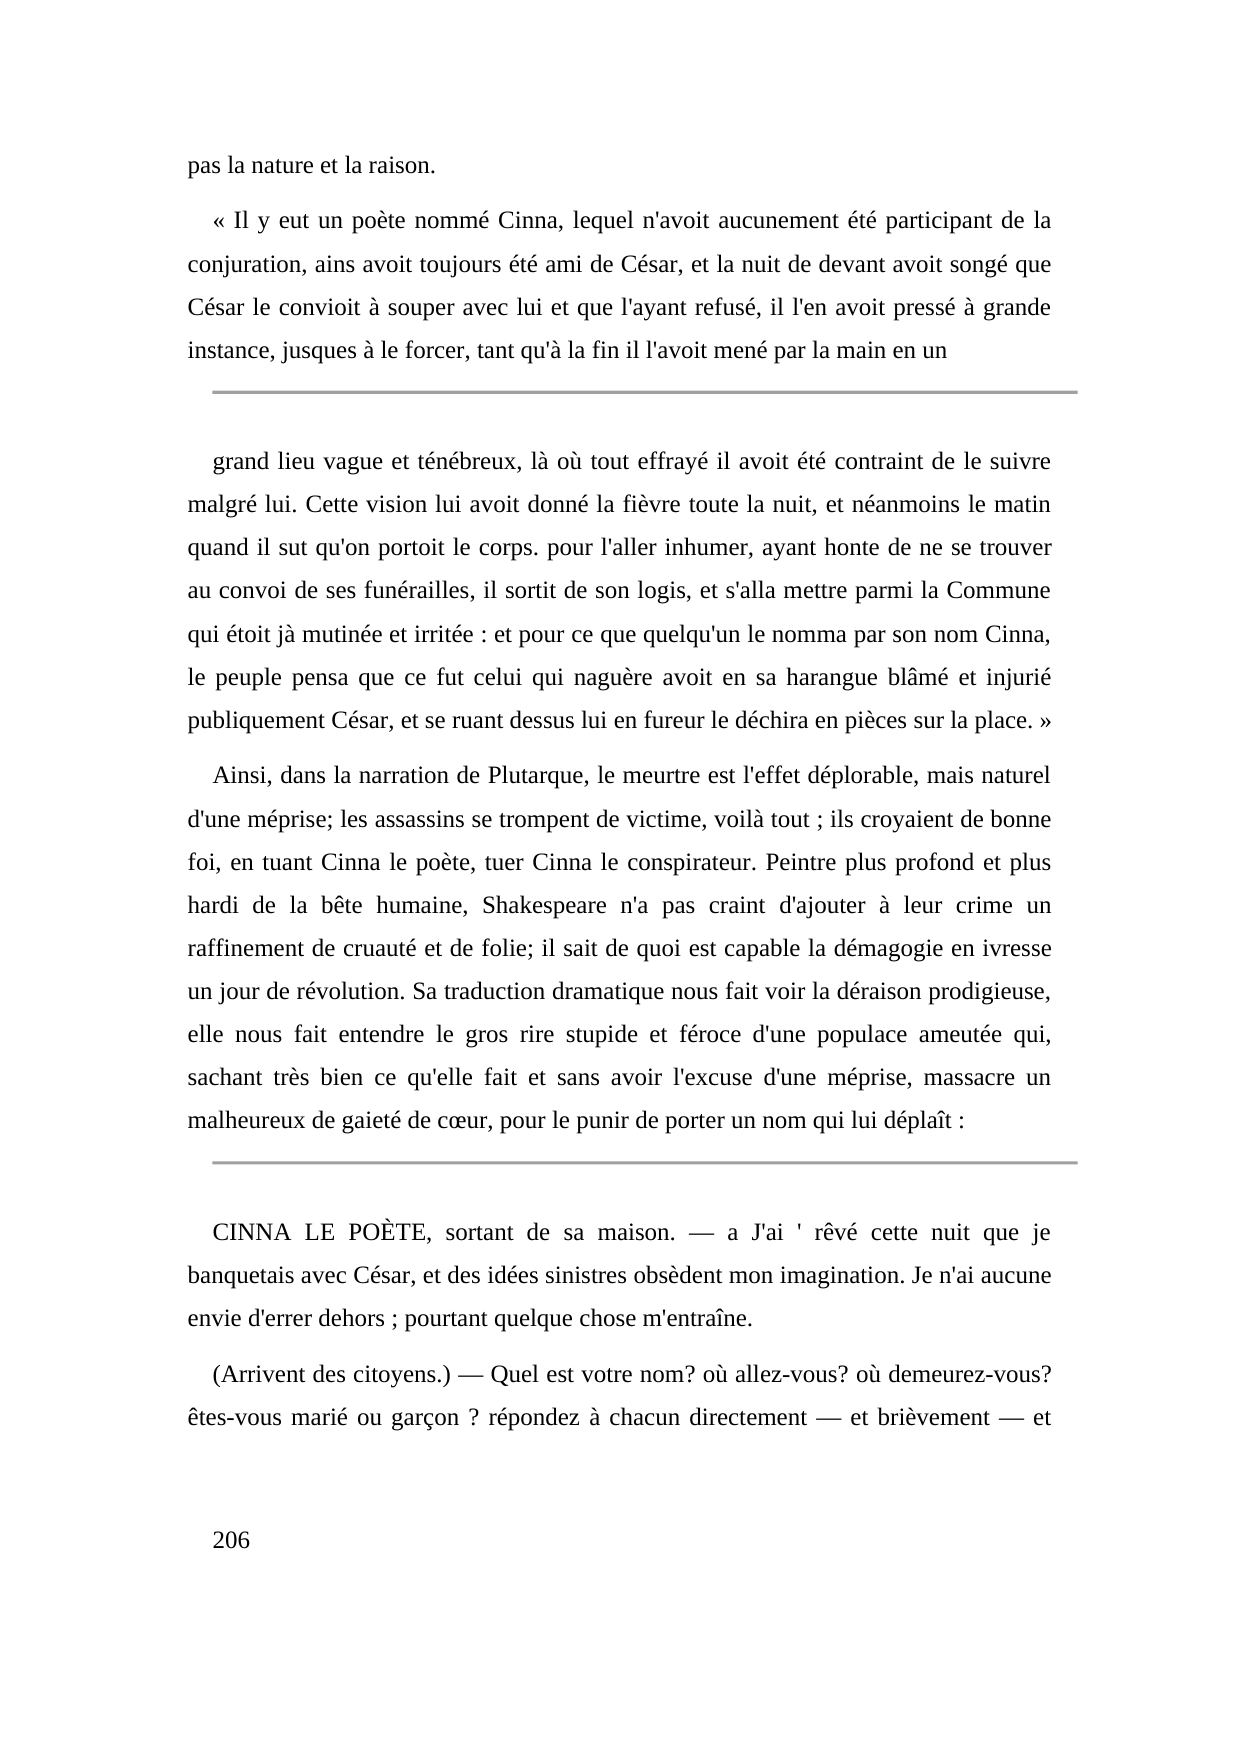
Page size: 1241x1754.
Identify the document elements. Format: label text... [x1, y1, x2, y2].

text CINNA LE POÈTE, sortant de sa maison. — a J'ai ' rêvé cette nuit que je banquetais avec César, et des idées sinistres obsèdent mon imagination. Je n'ai aucune envie d'errer dehors ; pourtant quelque chose m'entraîne. [187, 1217, 1053, 1332]
text Ainsi, dans la narration de Plutarque, le meurtre est l'effet déplorable, mais naturel d'une méprise; les assassins se trompent de victime, voilà tout ; ils croyaient de bonne foi, en tuant Cinna le poète, tuer Cinna le conspirateur. Peintre plus profond et plus hardi de la bête humaine, Shakespeare n'a pas craint d'ajouter à leur crime un raffinement de cruauté et de folie; il sait de quoi est capable la démagogie en ivresse un jour de révolution. Sa traduction dramatique nous fait voir la déraison prodigieuse, elle nous fait entendre le gros rire stupide et féroce d'une populace ameutée qui, sachant très bien ce qu'elle fait et sans avoir l'excuse d'une méprise, massacre un malheureux de gaieté de cœur, pour le punir de porter un nom qui lui déplaît : [187, 761, 1053, 1134]
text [187, 1359, 1053, 1431]
text grand lieu vague et ténébreux, là où tout effrayé il avoit été contraint de le suivre malgré lui. Cette vision lui avoit donné la fièvre toute la nuit, et néanmoins le matin quand il sut qu'on portoit le corps. pour l'aller inhumer, ayant honte de ne se trouver au convoi de ses funérailles, il sortit de son logis, et s'alla mettre parmi la Commune qui étoit jà mutinée et irritée : et pour ce que quelqu'un le nomma par son nom Cinna, le peuple pensa que ce fut celui qui naguère avoit en sa harangue blâmé et injurié publiquement César, et se ruant dessus lui en fureur le déchira en pièces sur la place. » [187, 446, 1053, 734]
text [187, 150, 1053, 179]
text « Il y eut un poète nommé Cinna, lequel n'avoit aucunement été participant de la conjuration, ains avoit toujours été ami de César, et la nuit de devant avoit songé que César le convioit à souper avec lui et que l'ayant refusé, il l'en avoit pressé à grande instance, jusques à le forcer, tant qu'à la fin il l'avoit mené par la main en un [187, 206, 1053, 364]
